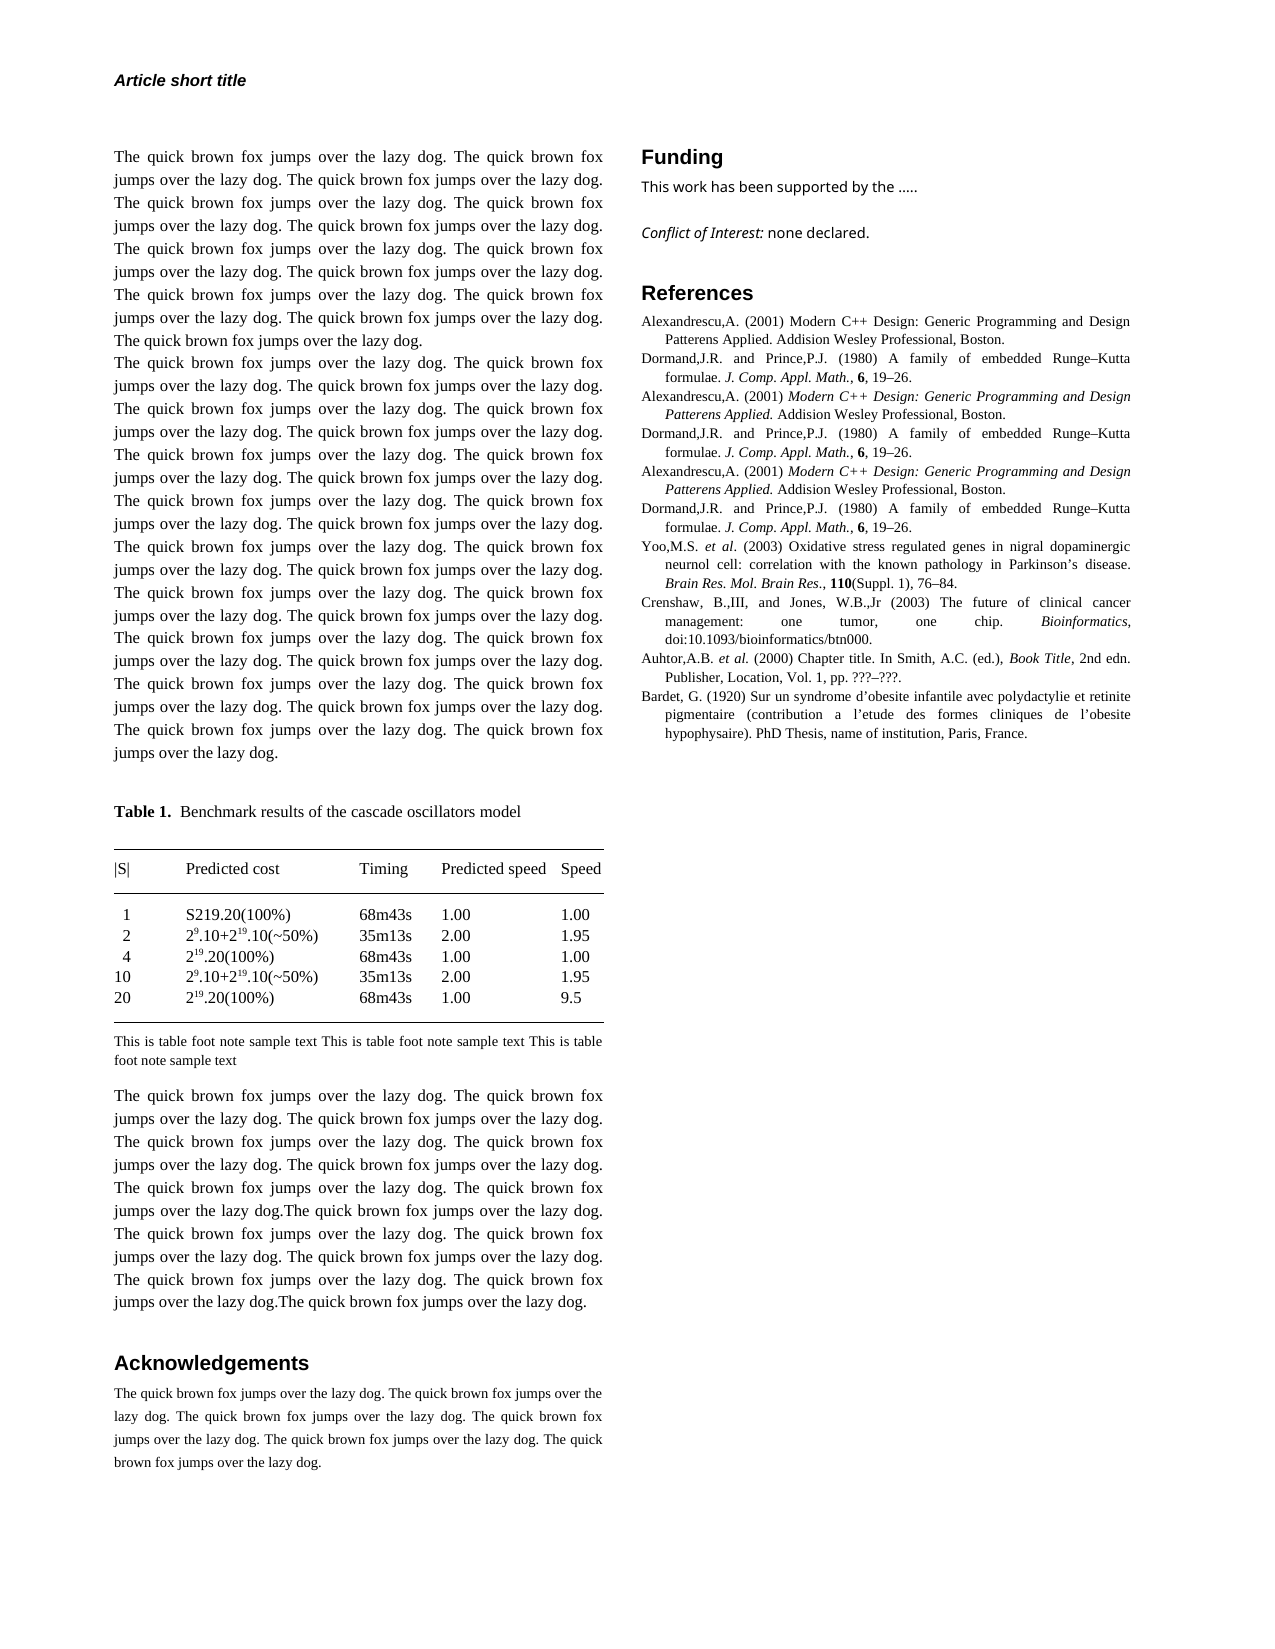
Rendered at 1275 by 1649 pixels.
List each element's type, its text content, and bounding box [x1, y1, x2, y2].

table_cell 20 [114, 987, 186, 1022]
text Table 1. Benchmark results of the cascade oscillators model [114, 801, 604, 821]
text Conflict of Interest: none declared. [641, 220, 1131, 243]
table_cell 219.20(100%) [186, 987, 359, 1022]
table_cell 1.00 [441, 987, 561, 1022]
table_cell 1.95 [561, 925, 604, 945]
table_cell 1.00 [561, 945, 604, 966]
table_cell 219.20(100%) [186, 945, 359, 966]
text This is table foot note sample text This is table foot note sample text This is table foot note sample text [114, 1031, 604, 1069]
table_cell S219.20(100%) [186, 894, 359, 924]
table_cell 29.10+219.10(~50%) [186, 925, 359, 945]
text Yoo,M.S. et al. (2003) Oxidative stress regulated genes in nigral dopaminergic neurnol cell: correlation with the known pathology in Parkinson’s disease. Brain Res. Mol. Brain Res., 110(Suppl. 1), 76–84. [641, 536, 1131, 592]
table_cell 68m43s [359, 987, 441, 1022]
table_cell 4 [114, 945, 186, 966]
table_cell 1 [114, 894, 186, 924]
table_cell 68m43s [359, 945, 441, 966]
table_cell 2.00 [441, 966, 561, 987]
table_header |S| [114, 850, 186, 893]
table_header Speed [561, 850, 604, 893]
table_header Timing [359, 850, 441, 893]
text Crenshaw, B.,III, and Jones, W.B.,Jr (2003) The future of clinical cancer management: one tumor, one chip. Bioinformatics, doi:10.1093/bioinformatics/btn000. [641, 592, 1131, 648]
text The quick brown fox jumps over the lazy dog. The quick brown fox jumps over the lazy dog. The quick brown fox jumps over the lazy dog. The quick brown fox jumps over the lazy dog. The quick brown fox jumps over the lazy dog. The quick brown fox jumps over the lazy dog. The quick brown fox jumps over the lazy dog. The quick brown fox jumps over the lazy dog.The quick brown fox jumps over the lazy dog. The quick brown fox jumps over the lazy dog. The quick brown fox jumps over the lazy dog. The quick brown fox jumps over the lazy dog. The quick brown fox jumps over the lazy dog. The quick brown fox jumps over the lazy dog.The quick brown fox jumps over the lazy dog. [114, 1083, 604, 1312]
text Dormand,J.R. and Prince,P.J. (1980) A family of embedded Runge–Kutta formulae. J. Comp. Appl. Math., 6, 19–26. [641, 498, 1131, 536]
text Auhtor,A.B. et al. (2000) Chapter title. In Smith, A.C. (ed.), Book Title, 2nd edn. Publisher, Location, Vol. 1, pp. ???–???. [641, 648, 1131, 686]
table_cell 2 [114, 925, 186, 945]
text References [641, 281, 1131, 306]
text Alexandrescu,A. (2001) Modern C++ Design: Generic Programming and Design Patterens Applied. Addision Wesley Professional, Boston. [641, 386, 1131, 423]
table_cell 1.00 [441, 945, 561, 966]
text The quick brown fox jumps over the lazy dog. The quick brown fox jumps over the lazy dog. The quick brown fox jumps over the lazy dog. The quick brown fox jumps over the lazy dog. The quick brown fox jumps over the lazy dog. The quick brown fox jumps over the lazy dog. The quick brown fox jumps over the lazy dog. The quick brown fox jumps over the lazy dog. The quick brown fox jumps over the lazy dog. The quick brown fox jumps over the lazy dog. The quick brown fox jumps over the lazy dog. The quick brown fox jumps over the lazy dog. The quick brown fox jumps over the lazy dog. The quick brown fox jumps over the lazy dog. The quick brown fox jumps over the lazy dog. The quick brown fox jumps over the lazy dog. The quick brown fox jumps over the lazy dog. The quick brown fox jumps over the lazy dog. The quick brown fox jumps over the lazy dog. The quick brown fox jumps over the lazy dog. The quick brown fox jumps over the lazy dog. The quick brown fox jumps over the lazy dog. The quick brown fox jumps over the lazy dog. The quick brown fox jumps over the lazy dog. The quick brown fox jumps over the lazy dog. The quick brown fox jumps over the lazy dog. [114, 351, 604, 763]
table_cell 35m13s [359, 966, 441, 987]
text Alexandrescu,A. (2001) Modern C++ Design: Generic Programming and Design Patterens Applied. Addision Wesley Professional, Boston. [641, 461, 1131, 498]
text This work has been supported by the ….. [641, 174, 1131, 197]
table_cell 1.95 [561, 966, 604, 987]
text Dormand,J.R. and Prince,P.J. (1980) A family of embedded Runge–Kutta formulae. J. Comp. Appl. Math., 6, 19–26. [641, 348, 1131, 386]
text Funding [641, 144, 1131, 169]
table_cell 10 [114, 966, 186, 987]
table_cell 68m43s [359, 894, 441, 924]
text The quick brown fox jumps over the lazy dog. The quick brown fox jumps over the lazy dog. The quick brown fox jumps over the lazy dog. The quick brown fox jumps over the lazy dog. The quick brown fox jumps over the lazy dog. The quick brown fox jumps over the lazy dog. [114, 1380, 604, 1472]
table_cell 1.00 [561, 894, 604, 924]
text Dormand,J.R. and Prince,P.J. (1980) A family of embedded Runge–Kutta formulae. J. Comp. Appl. Math., 6, 19–26. [641, 423, 1131, 461]
table_cell 9.5 [561, 987, 604, 1022]
table_cell 2.00 [441, 925, 561, 945]
table_cell 1.00 [441, 894, 561, 924]
table_cell 35m13s [359, 925, 441, 945]
table_header Predicted speed [441, 850, 561, 893]
text Bardet, G. (1920) Sur un syndrome d’obesite infantile avec polydactylie et retinite pigmentaire (contribution a l’etude des formes cliniques de l’obesite hypophysaire). PhD Thesis, name of institution, Paris, France. [641, 686, 1131, 742]
table_header Predicted cost [186, 850, 359, 893]
text Alexandrescu,A. (2001) Modern C++ Design: Generic Programming and Design Patterens Applied. Addision Wesley Professional, Boston. [641, 311, 1131, 348]
table_cell 29.10+219.10(~50%) [186, 966, 359, 987]
text Acknowledgements [114, 1350, 604, 1375]
